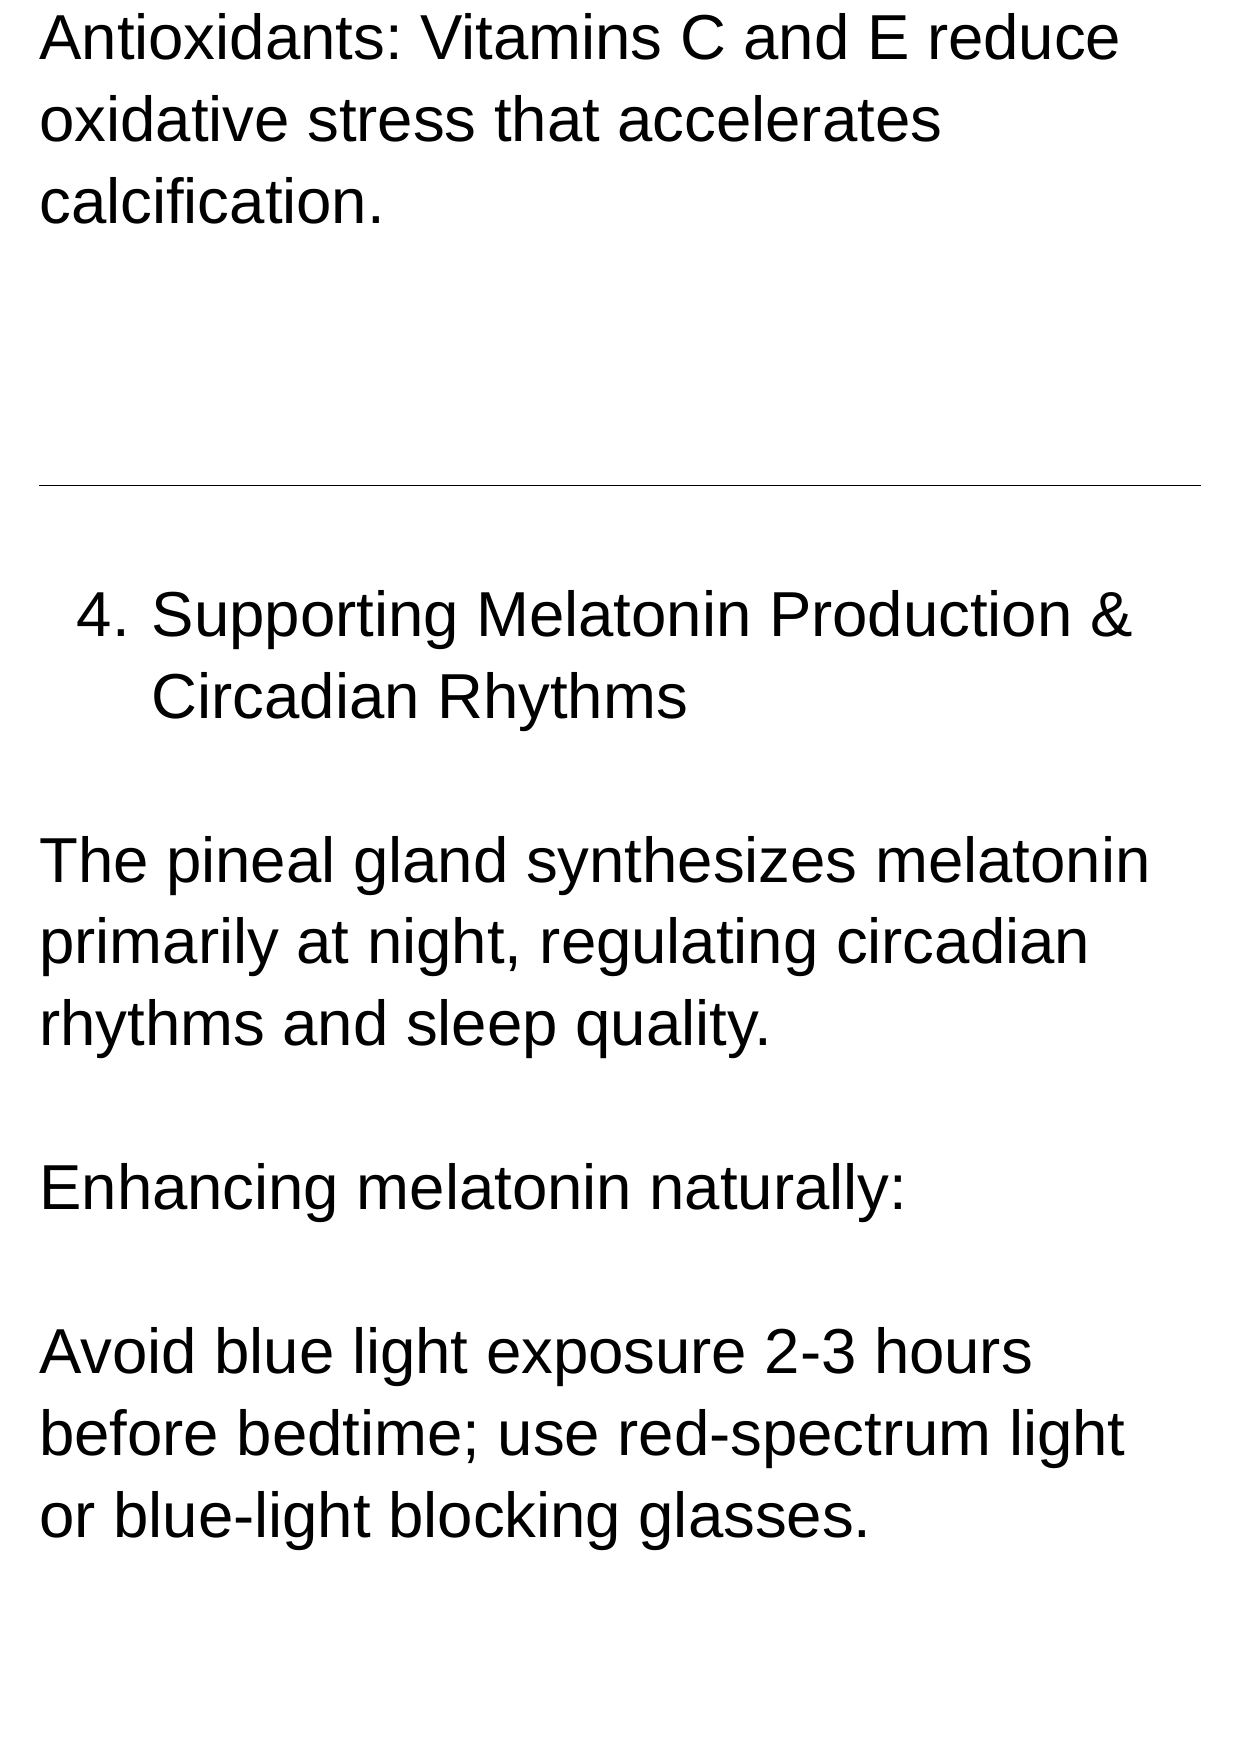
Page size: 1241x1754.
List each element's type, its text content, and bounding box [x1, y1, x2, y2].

text Antioxidants: Vitamins C and E reduce oxidative stress that accelerates calcification. [39, 0, 1201, 237]
text The pineal gland synthesizes melatonin primarily at night, regulating circadian rhythms and sleep quality. [39, 822, 1201, 1059]
list Supporting Melatonin Production & Circadian Rhythms [77, 577, 1201, 732]
text Avoid blue light exposure 2-3 hours before bedtime; use red-spectrum light or blue-light blocking glasses. [39, 1314, 1201, 1551]
text Enhancing melatonin naturally: [39, 1150, 1201, 1223]
